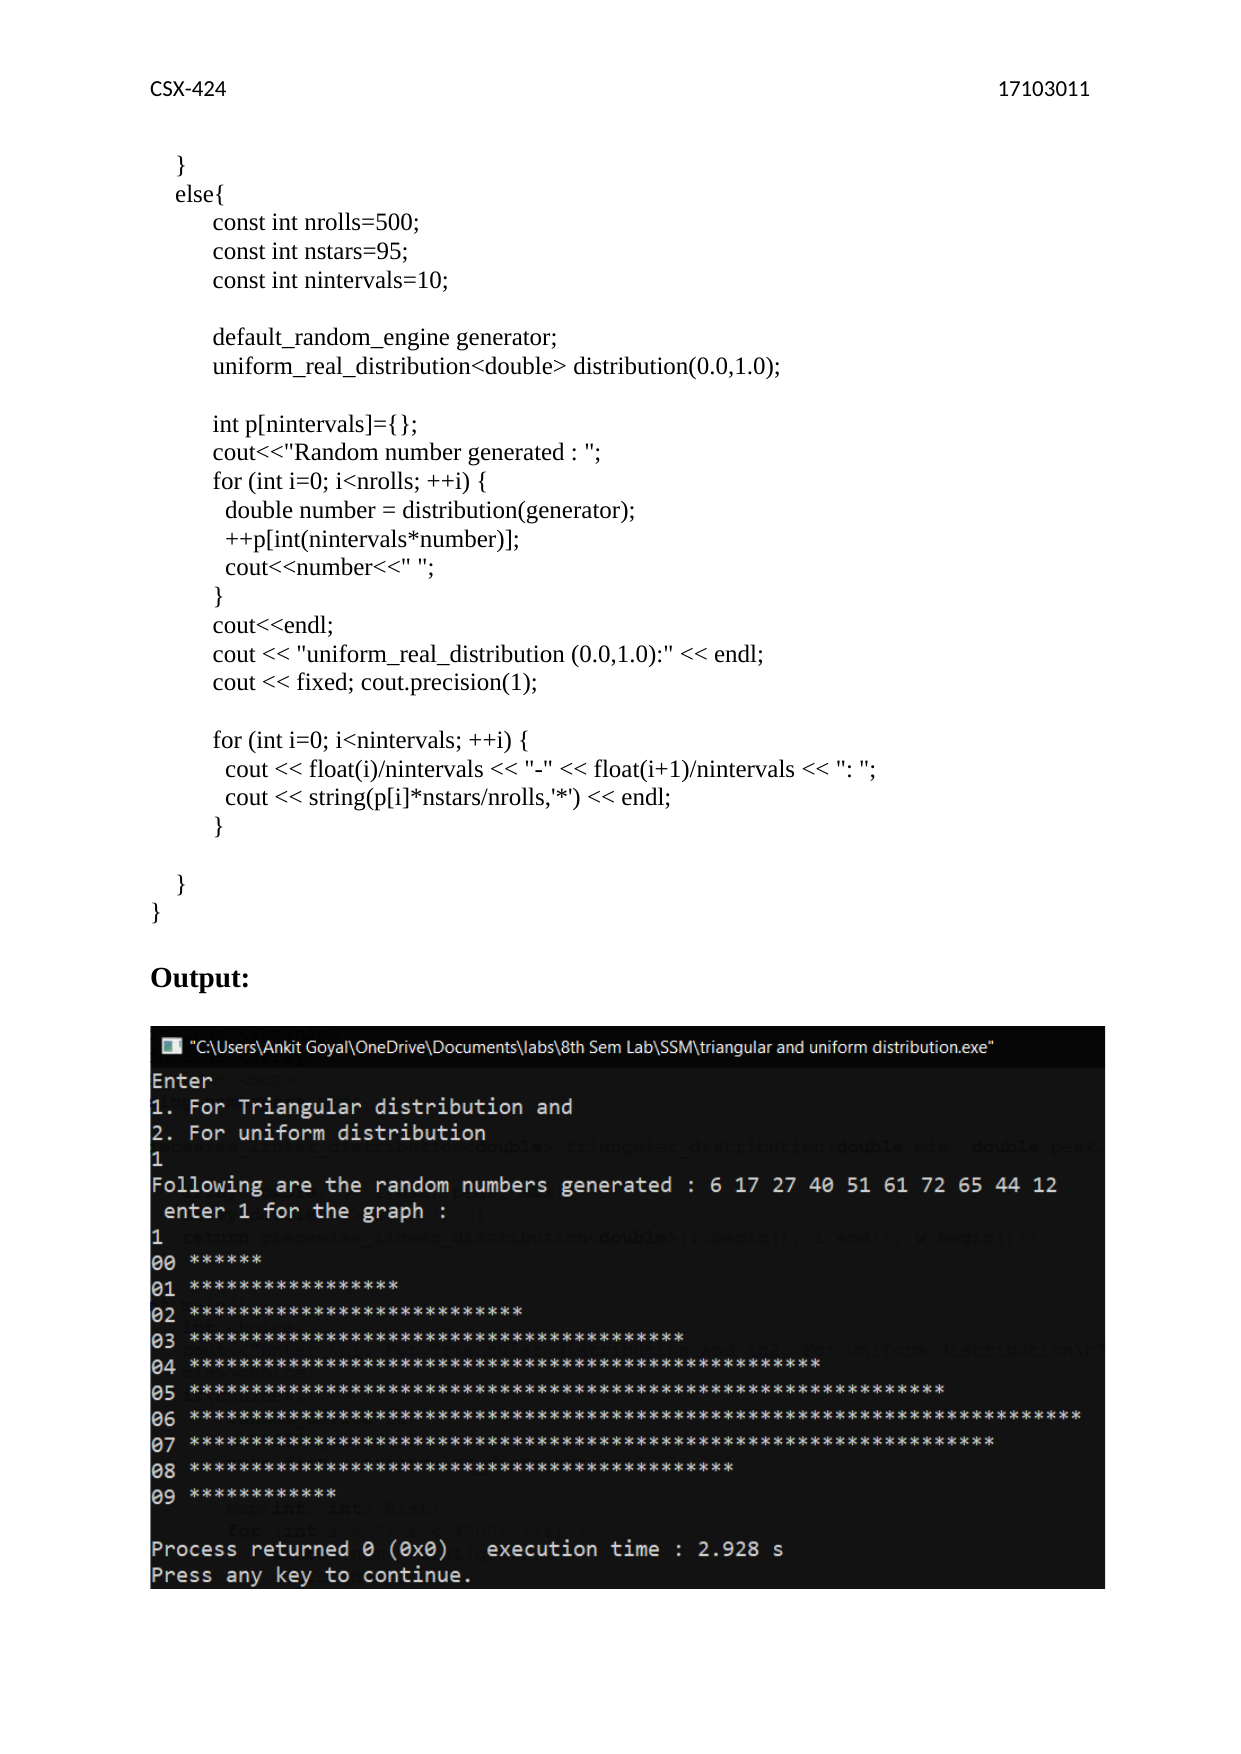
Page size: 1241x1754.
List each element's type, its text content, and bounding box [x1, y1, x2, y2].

text cout<<"Random number generated : "; [150, 437, 1090, 466]
text Output: [150, 960, 1090, 993]
text cout << string(p[i]*nstars/nrolls,'*') << endl; [150, 782, 1090, 811]
text } [150, 869, 1090, 897]
text int p[nintervals]={}; [150, 409, 1090, 437]
text } [150, 897, 1090, 926]
text cout<<number<<" "; [150, 552, 1090, 581]
picture [150, 1026, 1105, 1589]
text cout << fixed; cout.precision(1); [150, 667, 1090, 696]
text for (int i=0; i<nintervals; ++i) { [150, 725, 1090, 754]
text cout<<endl; [150, 610, 1090, 639]
text default_random_engine generator; [150, 322, 1090, 351]
text } [150, 150, 1090, 179]
text const int nstars=95; [150, 236, 1090, 265]
text } [150, 811, 1090, 840]
text else{ [150, 179, 1090, 207]
text } [150, 581, 1090, 610]
text uniform_real_distribution<double> distribution(0.0,1.0); [150, 351, 1090, 380]
text cout << "uniform_real_distribution (0.0,1.0):" << endl; [150, 639, 1090, 667]
text for (int i=0; i<nrolls; ++i) { [150, 466, 1090, 495]
text cout << float(i)/nintervals << "-" << float(i+1)/nintervals << ": "; [150, 754, 1090, 782]
text const int nrolls=500; [150, 207, 1090, 236]
text ++p[int(nintervals*number)]; [150, 524, 1090, 552]
text const int nintervals=10; [150, 265, 1090, 294]
text double number = distribution(generator); [150, 495, 1090, 524]
